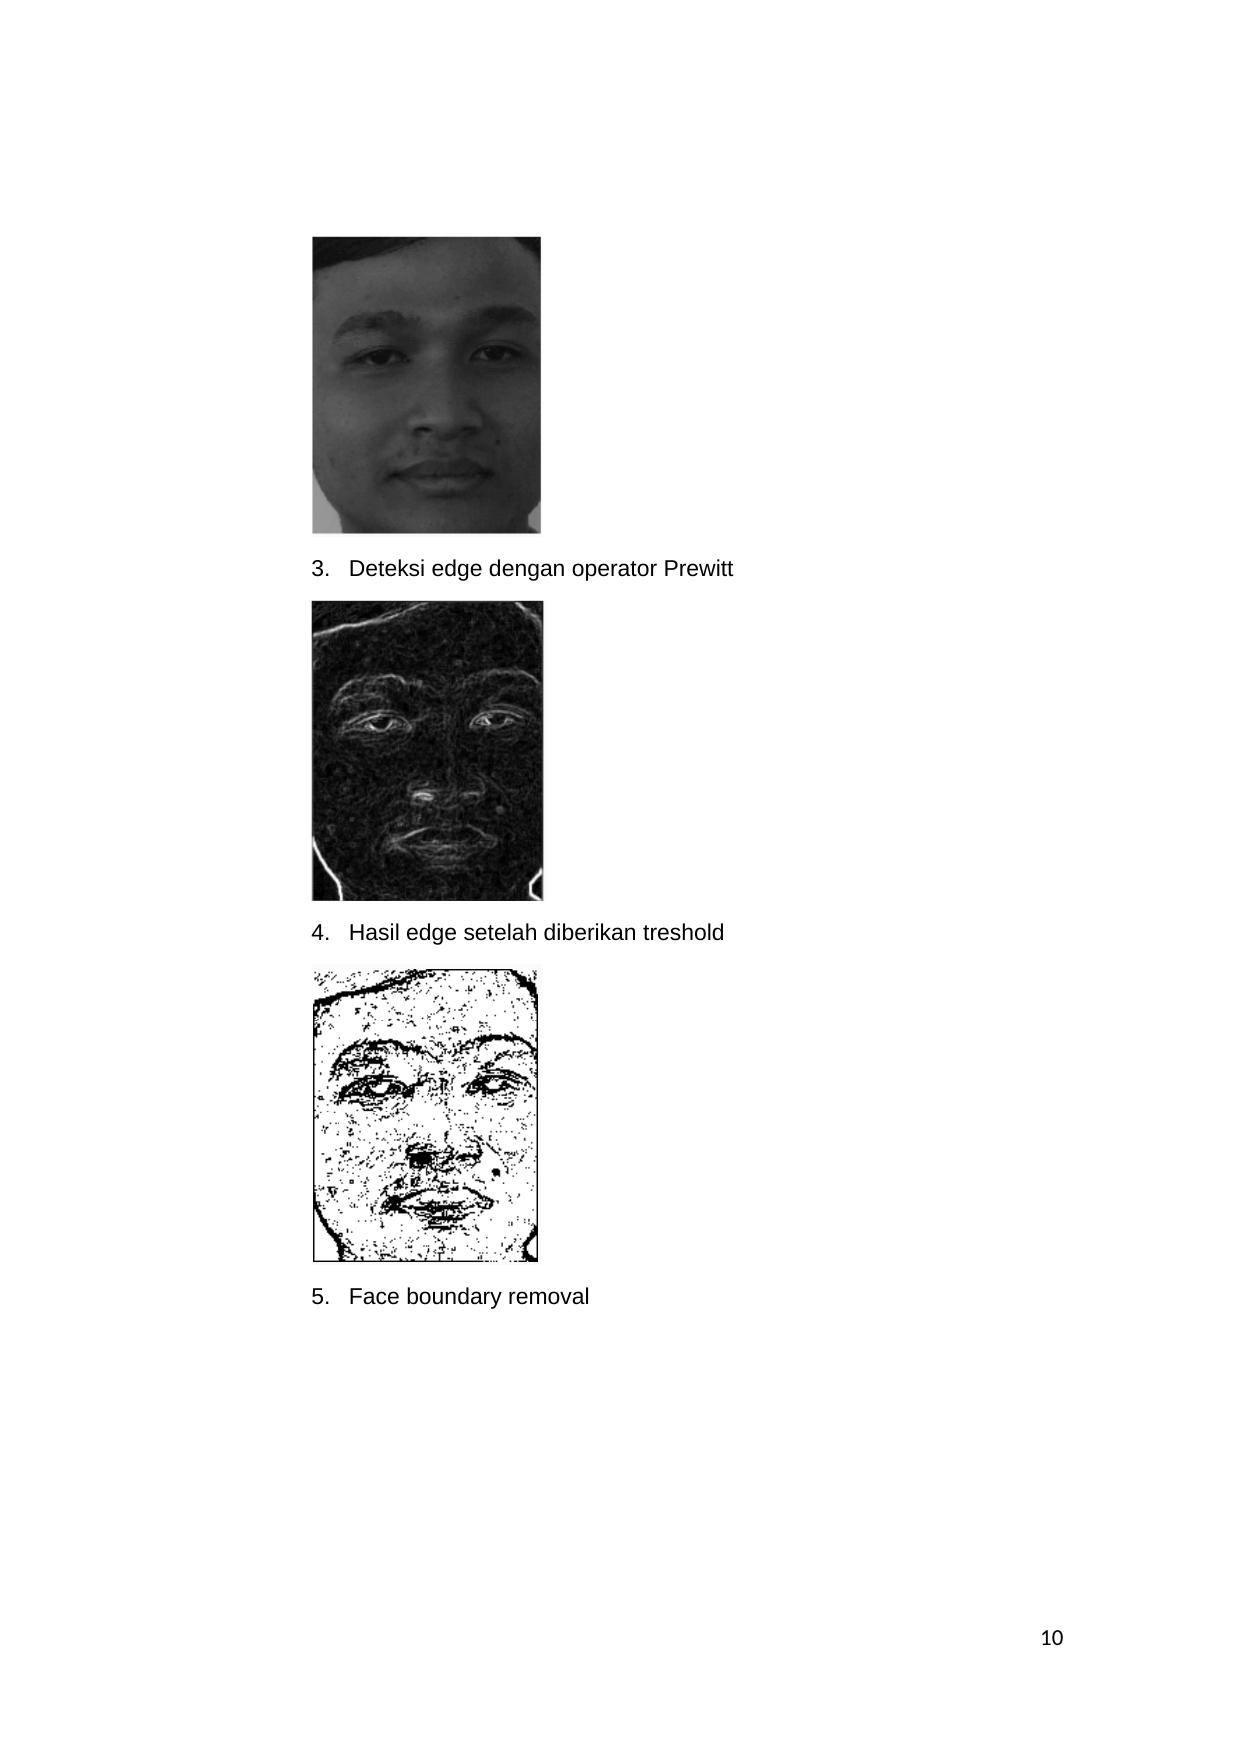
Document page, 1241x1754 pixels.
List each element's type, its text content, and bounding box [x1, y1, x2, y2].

list Hasil edge setelah diberikan treshold [311, 919, 1063, 945]
list Deteksi edge dengan operator Prewitt [311, 555, 1063, 581]
picture [311, 600, 548, 901]
picture [311, 964, 542, 1265]
list Face boundary removal [311, 1283, 1063, 1309]
picture [311, 236, 543, 537]
